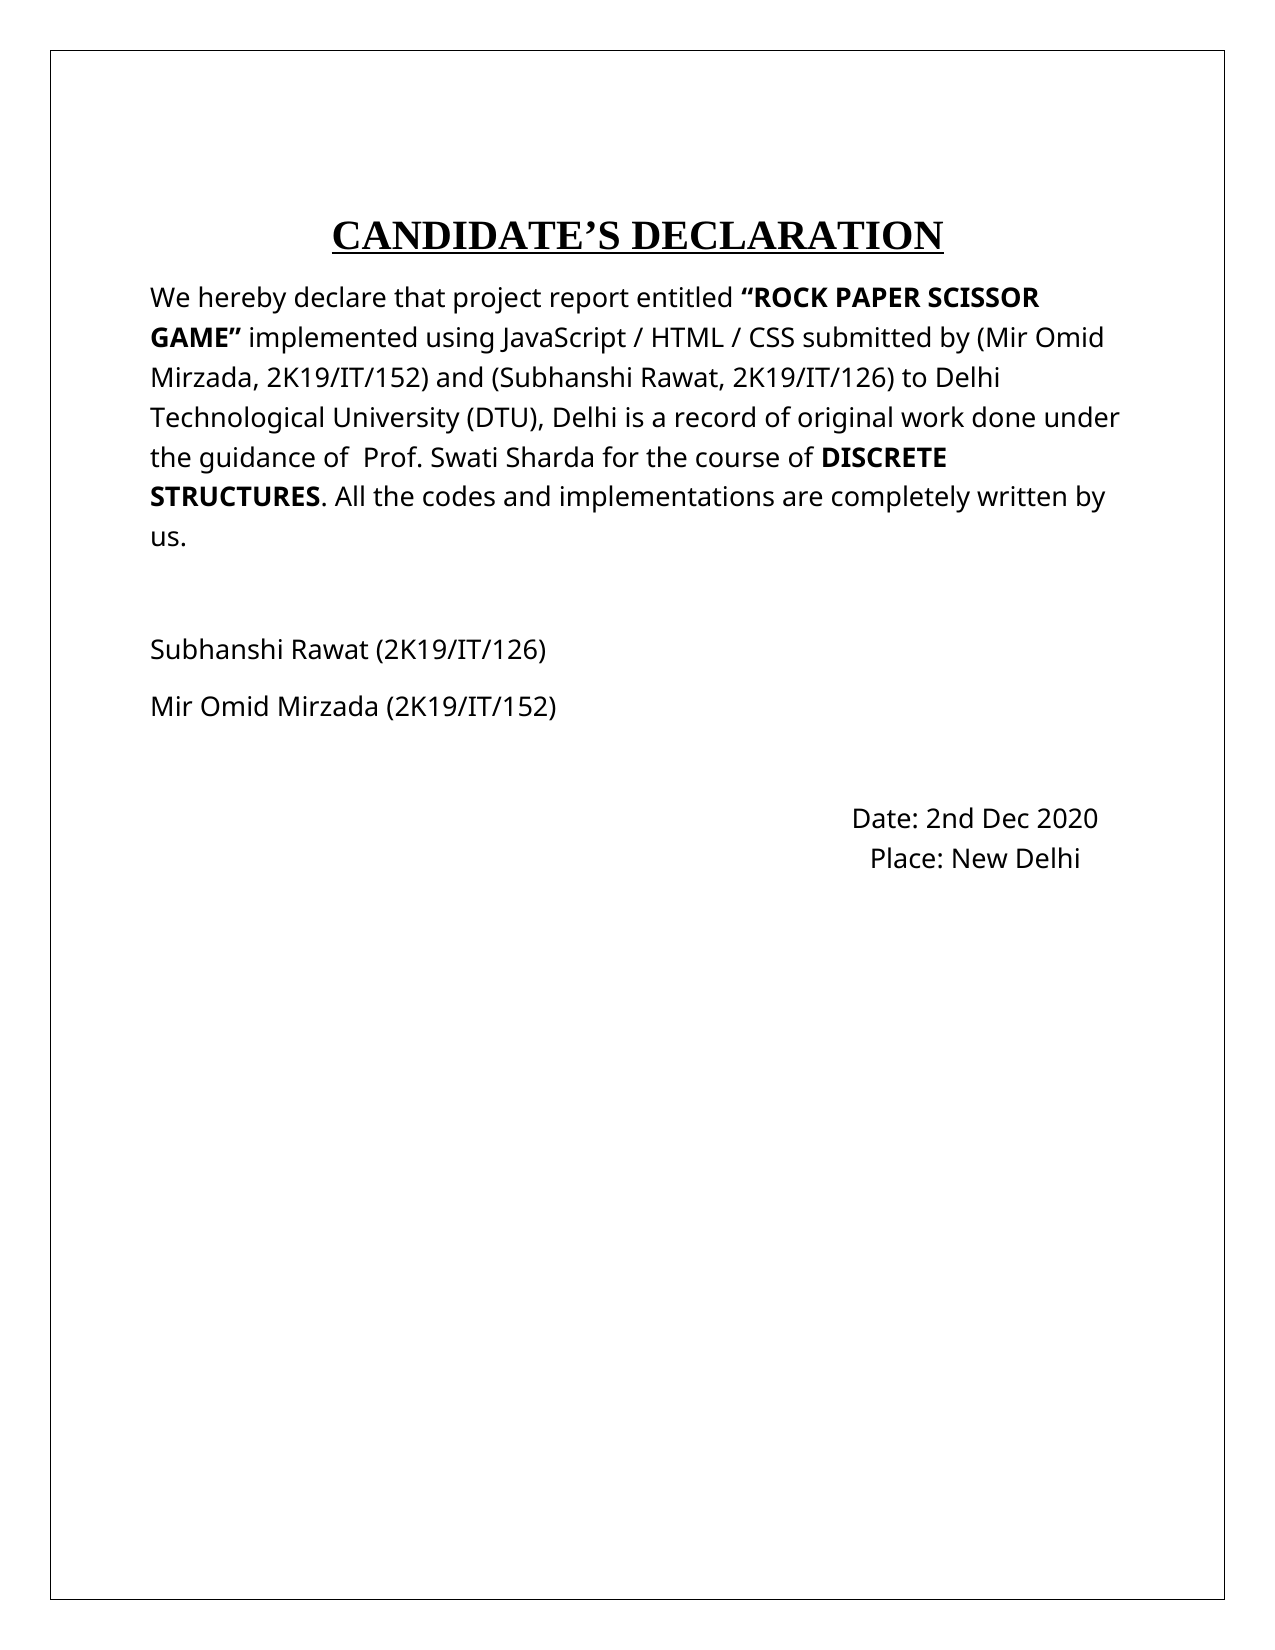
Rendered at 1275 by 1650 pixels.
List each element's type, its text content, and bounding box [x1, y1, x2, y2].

text Mir Omid Mirzada (2K19/IT/152) [150, 687, 1125, 724]
text Date: 2nd Dec 2020 Place: New Delhi [825, 800, 1125, 877]
text We hereby declare that project report entitled “ROCK PAPER SCISSOR GAME” implemented using JavaScript / HTML / CSS submitted by (Mir Omid Mirzada, 2K19/IT/152) and (Subhanshi Rawat, 2K19/IT/126) to Delhi Technological University (DTU), Delhi is a record of original work done under the guidance of Prof. Swati Sharda for the course of DISCRETE STRUCTURES. All the codes and implementations are completely written by us. [150, 279, 1125, 554]
text CANDIDATE’S DECLARATION [150, 211, 1125, 258]
text Subhanshi Rawat (2K19/IT/126) [150, 631, 1125, 667]
